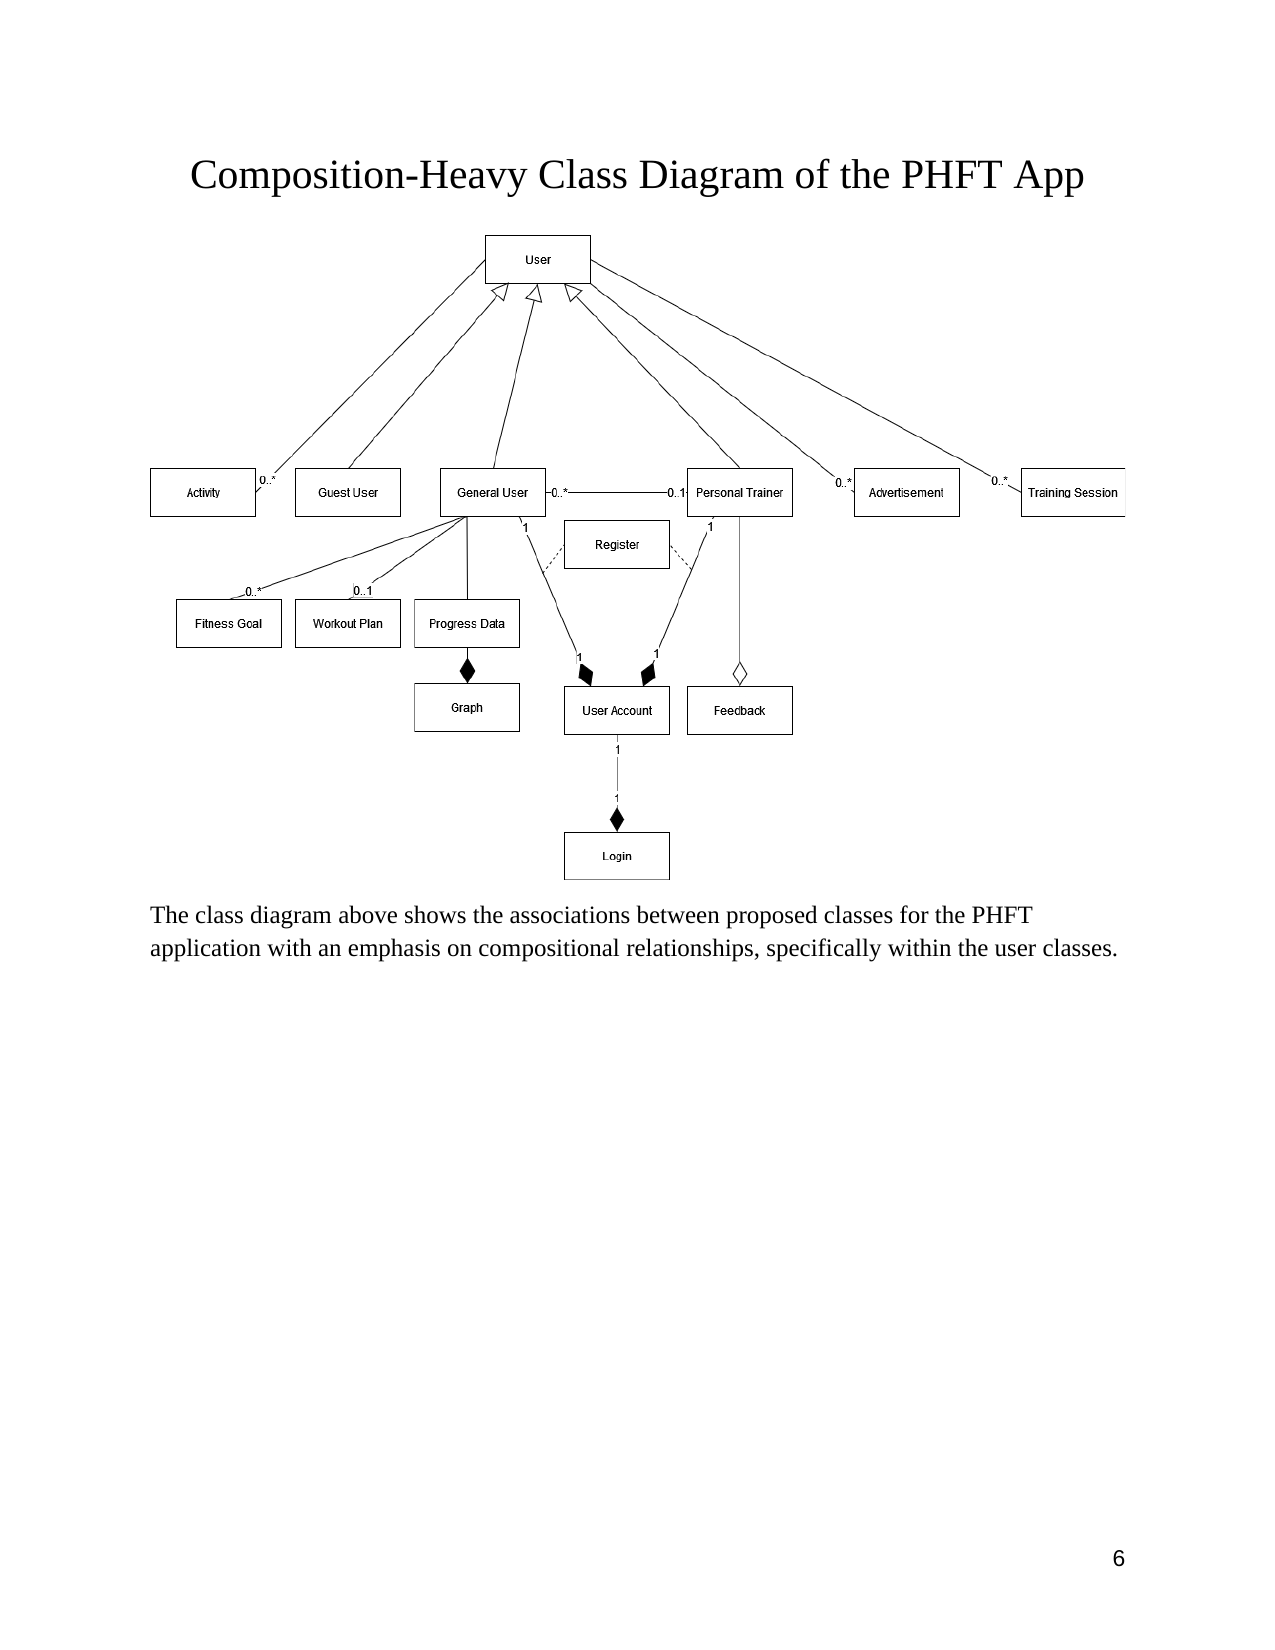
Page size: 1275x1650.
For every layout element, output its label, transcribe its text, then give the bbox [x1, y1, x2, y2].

subtitle Composition-Heavy Class Diagram of the PHFT App [150, 150, 1125, 198]
picture [150, 235, 1125, 880]
text The class diagram above shows the associations between proposed classes for the PHFT application with an emphasis on compositional relationships, specifically within the user classes. [150, 900, 1125, 962]
